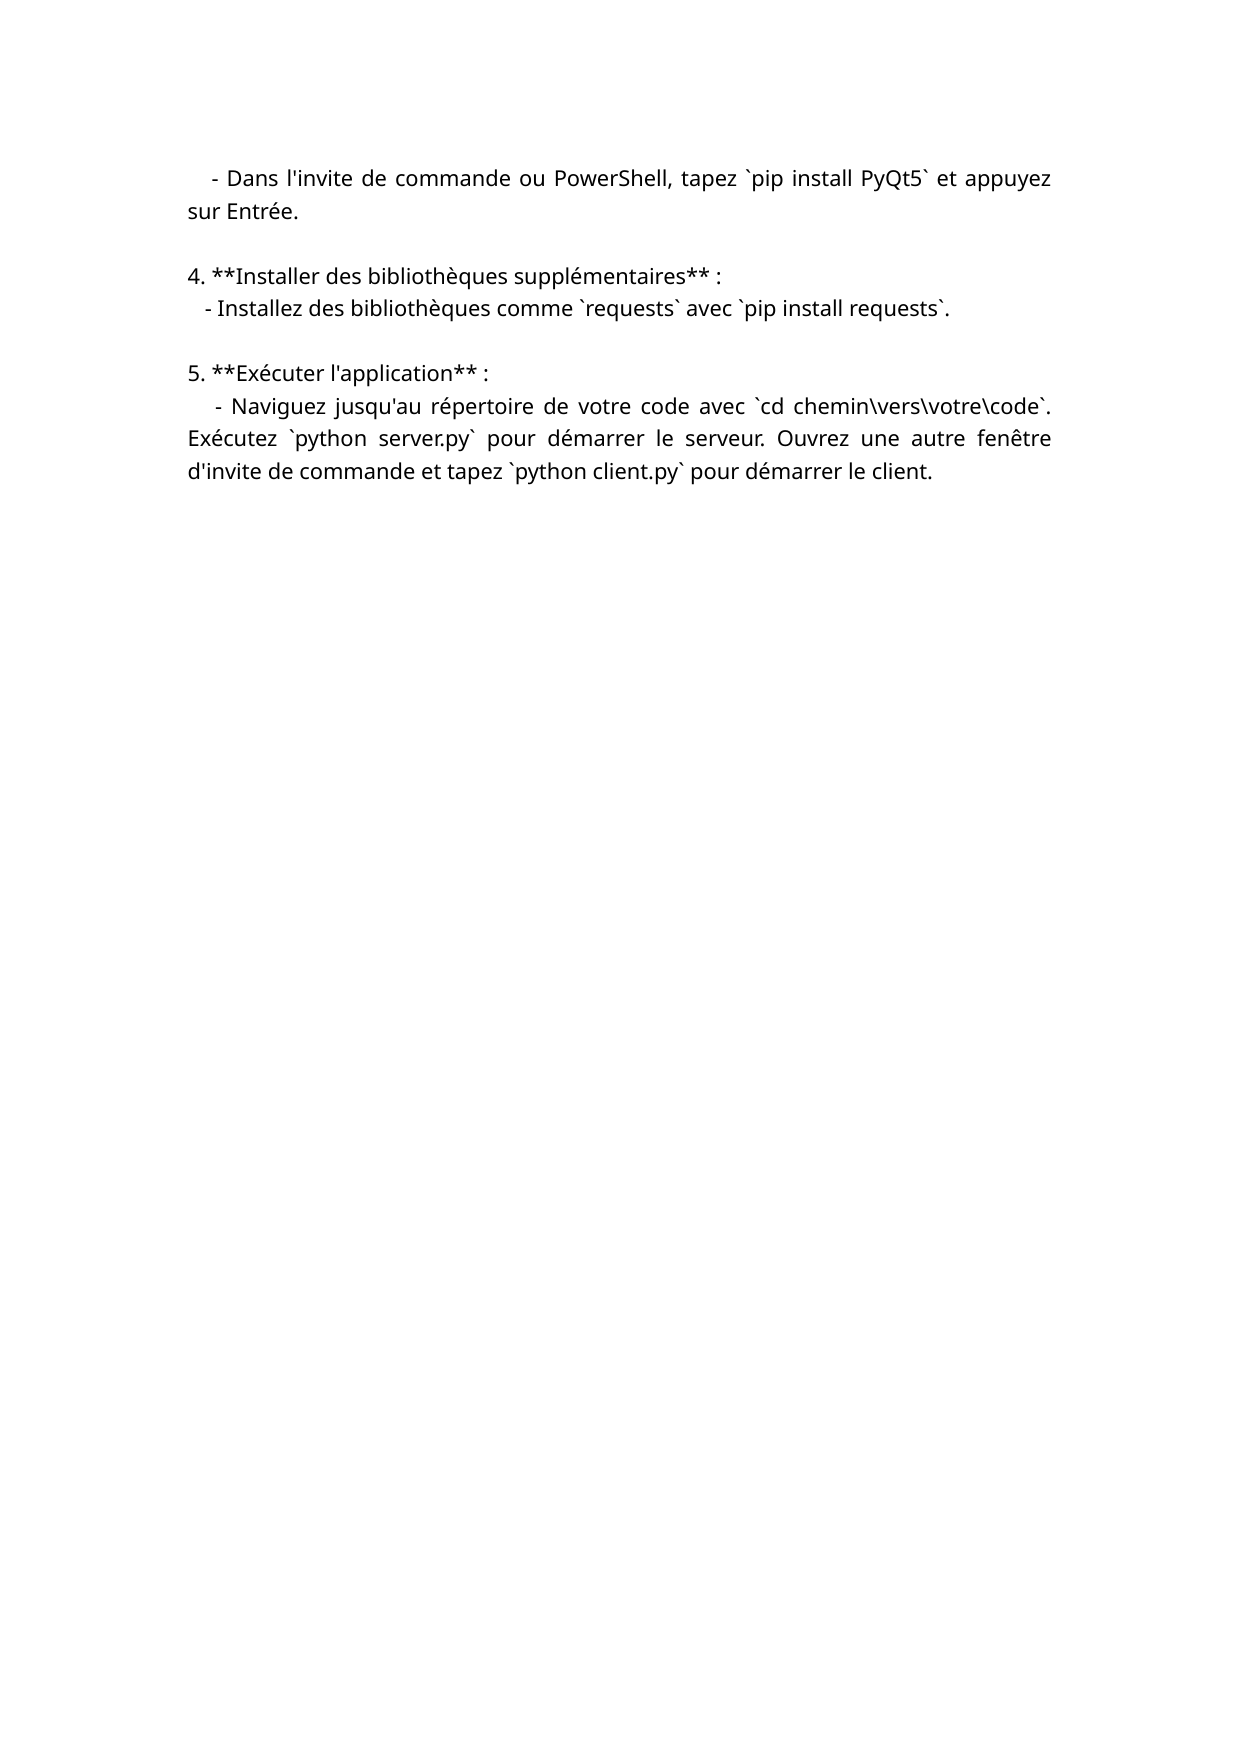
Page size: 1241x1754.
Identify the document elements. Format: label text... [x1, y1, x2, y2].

text - Naviguez jusqu'au répertoire de votre code avec `cd chemin\vers\votre\code`. Exécutez `python server.py` pour démarrer le serveur. Ouvrez une autre fenêtre d'invite de commande et tapez `python client.py` pour démarrer le client. [187, 389, 1053, 487]
text 4. **Installer des bibliothèques supplémentaires** : [187, 259, 1053, 292]
text - Dans l'invite de commande ou PowerShell, tapez `pip install PyQt5` et appuyez sur Entrée. [187, 162, 1053, 227]
text - Installez des bibliothèques comme `requests` avec `pip install requests`. [187, 292, 1053, 324]
text 5. **Exécuter l'application** : [187, 357, 1053, 389]
